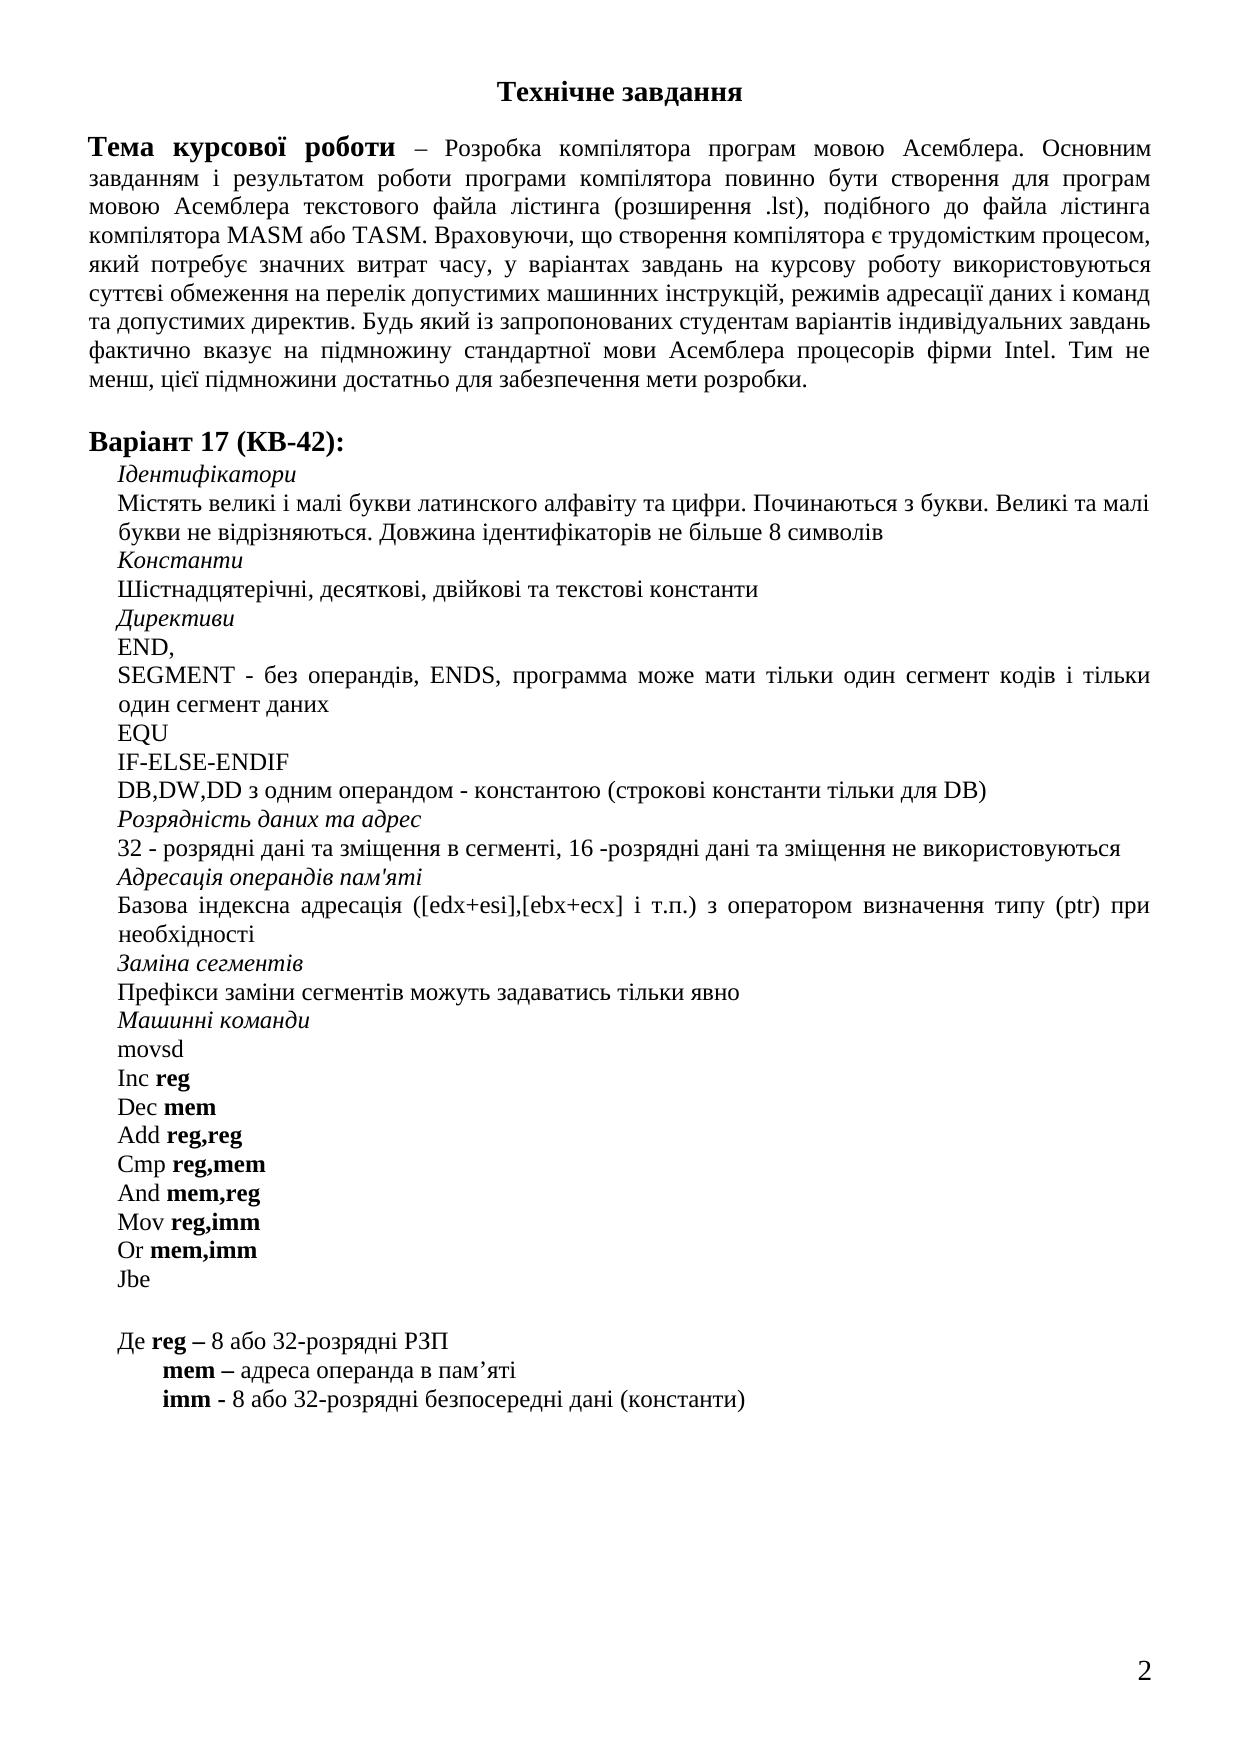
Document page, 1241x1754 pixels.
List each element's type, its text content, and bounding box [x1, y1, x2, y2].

text Заміна сегментів [117, 948, 1152, 977]
text Базова індексна адресація ([edx+esi],[ebx+ecx] і т.п.) з оператором визначення типу (ptr) при необхідності [117, 890, 1152, 948]
text Машинні команди [117, 1005, 1152, 1034]
text Cmp reg,mem [117, 1149, 1152, 1178]
text Jbe [117, 1264, 1152, 1293]
text DB,DW,DD з одним операндом - константою (строкові константи тільки для DB) [117, 775, 1152, 804]
text Директиви [117, 603, 1152, 632]
text Технічне завдання [88, 74, 1152, 107]
text Префікси заміни сегментів можуть задаватись тільки явно [117, 977, 1152, 1005]
text Dec mem [117, 1092, 1152, 1120]
text Шістнадцятерічні, десяткові, двійкові та текстові константи [117, 574, 1152, 603]
text Тема курсової роботи – Розробка компілятора програм мовою Асемблера. Основним завданням і результатом роботи програми компілятора повинно бути створення для програм мовою Асемблера текстового файла лістинга (розширення .lst), подібного до файла лістинга компілятора MASM або TASM. Враховуючи, що створення компілятора є трудомістким процесом, який потребує значних витрат часу, у варіантах завдань на курсову роботу використовуються суттєві обмеження на перелік допустимих машинних інструкцій, режимів адресації даних і команд та допустимих директив. Будь який із запропонованих студентам варіантів індивідуальних завдань фактично вказує на підмножину стандартної мови Асемблера процесорів фірми Intel. Тим не менш, цієї підмножини достатньо для забезпечення мети розробки. [87, 129, 1152, 393]
text Містять великі і малі букви латинского алфавіту та цифри. Починаються з букви. Великі та малі букви не відрізняються. Довжина ідентифікаторів не більше 8 символів [117, 488, 1152, 545]
text Адресація операндів пам'яті [117, 862, 1152, 890]
text Mov reg,imm [117, 1207, 1152, 1235]
text Де reg – 8 або 32-розрядні РЗП [117, 1326, 1152, 1355]
text Варіант 17 (КВ-42): [89, 424, 1152, 458]
text And mem,reg [117, 1178, 1152, 1207]
text Розрядність даних та адрес [117, 804, 1152, 833]
text 32 - розрядні дані та зміщення в сегменті, 16 -розрядні дані та зміщення не використовуються [117, 833, 1152, 862]
text END, [117, 632, 1152, 660]
text imm - 8 або 32-розрядні безпосередні дані (константи) [118, 1384, 1152, 1413]
text Inc reg [117, 1063, 1152, 1092]
text Ідентифікатори [117, 459, 1152, 488]
text SEGMENT - без операндів, ENDS, программа може мати тільки один сегмент кодів і тільки один сегмент даних [117, 660, 1152, 718]
text movsd [117, 1034, 1152, 1063]
text Or mem,imm [117, 1235, 1152, 1264]
text IF-ELSE-ENDIF [117, 747, 1152, 775]
text mem – адреса операнда в пам’яті [118, 1355, 1152, 1384]
text EQU [117, 718, 1152, 747]
text Add reg,reg [117, 1120, 1152, 1149]
text Константи [117, 545, 1152, 574]
